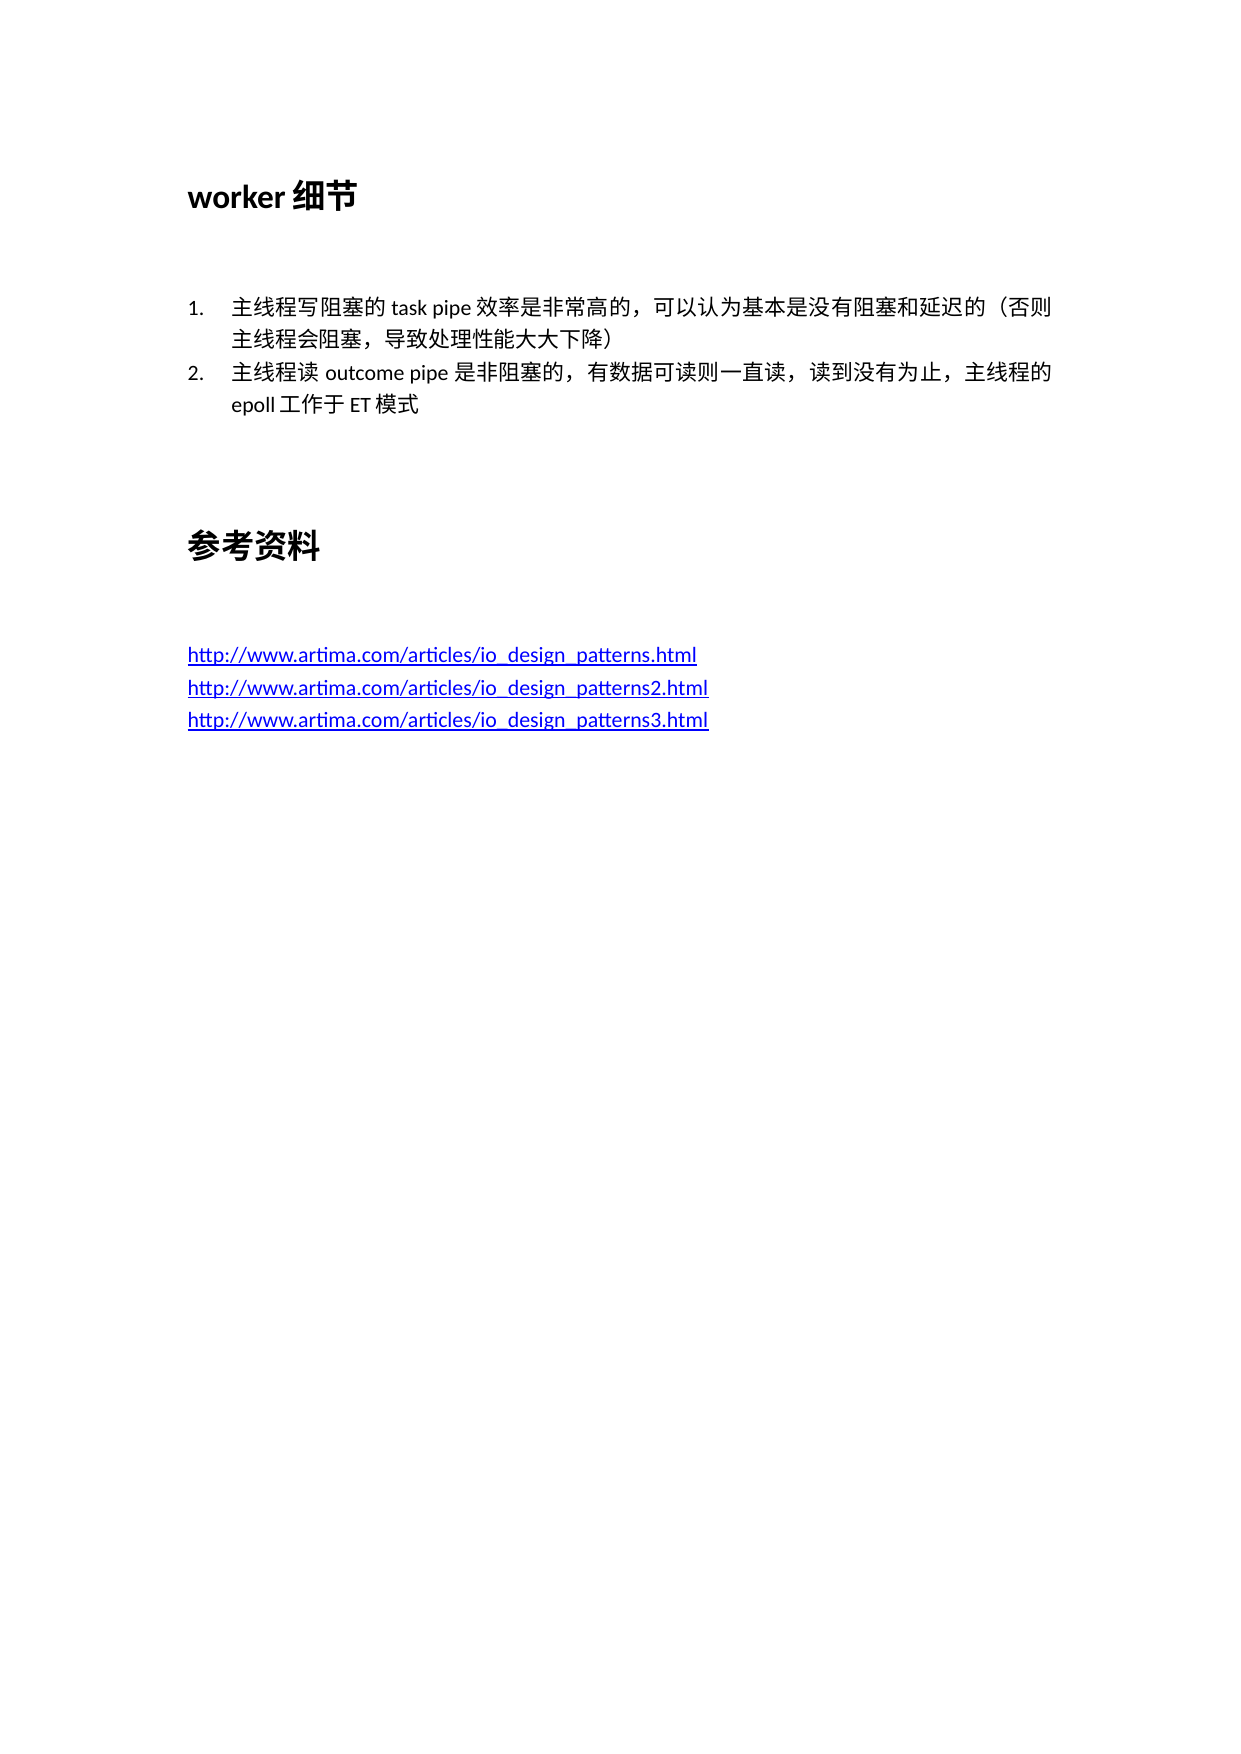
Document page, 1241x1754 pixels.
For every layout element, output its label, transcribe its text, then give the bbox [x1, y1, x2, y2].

subtitle worker细节 [187, 162, 1053, 227]
text http://www.artima.com/articles/io_design_patterns2.html [187, 671, 1053, 703]
text http://www.artima.com/articles/io_design_patterns.html [187, 638, 1053, 671]
text http://www.artima.com/articles/io_design_patterns3.html [187, 703, 1053, 736]
subtitle 参考资料 [187, 511, 1053, 576]
list 主线程写阻塞的task pipe效率是非常高的，可以认为基本是没有阻塞和延迟的（否则主线程会阻塞，导致处理性能大大下降） [187, 289, 1053, 354]
list 主线程读 outcome pipe 是非阻塞的，有数据可读则一直读，读到没有为止，主线程的epoll工作于ET模式 [187, 354, 1053, 419]
